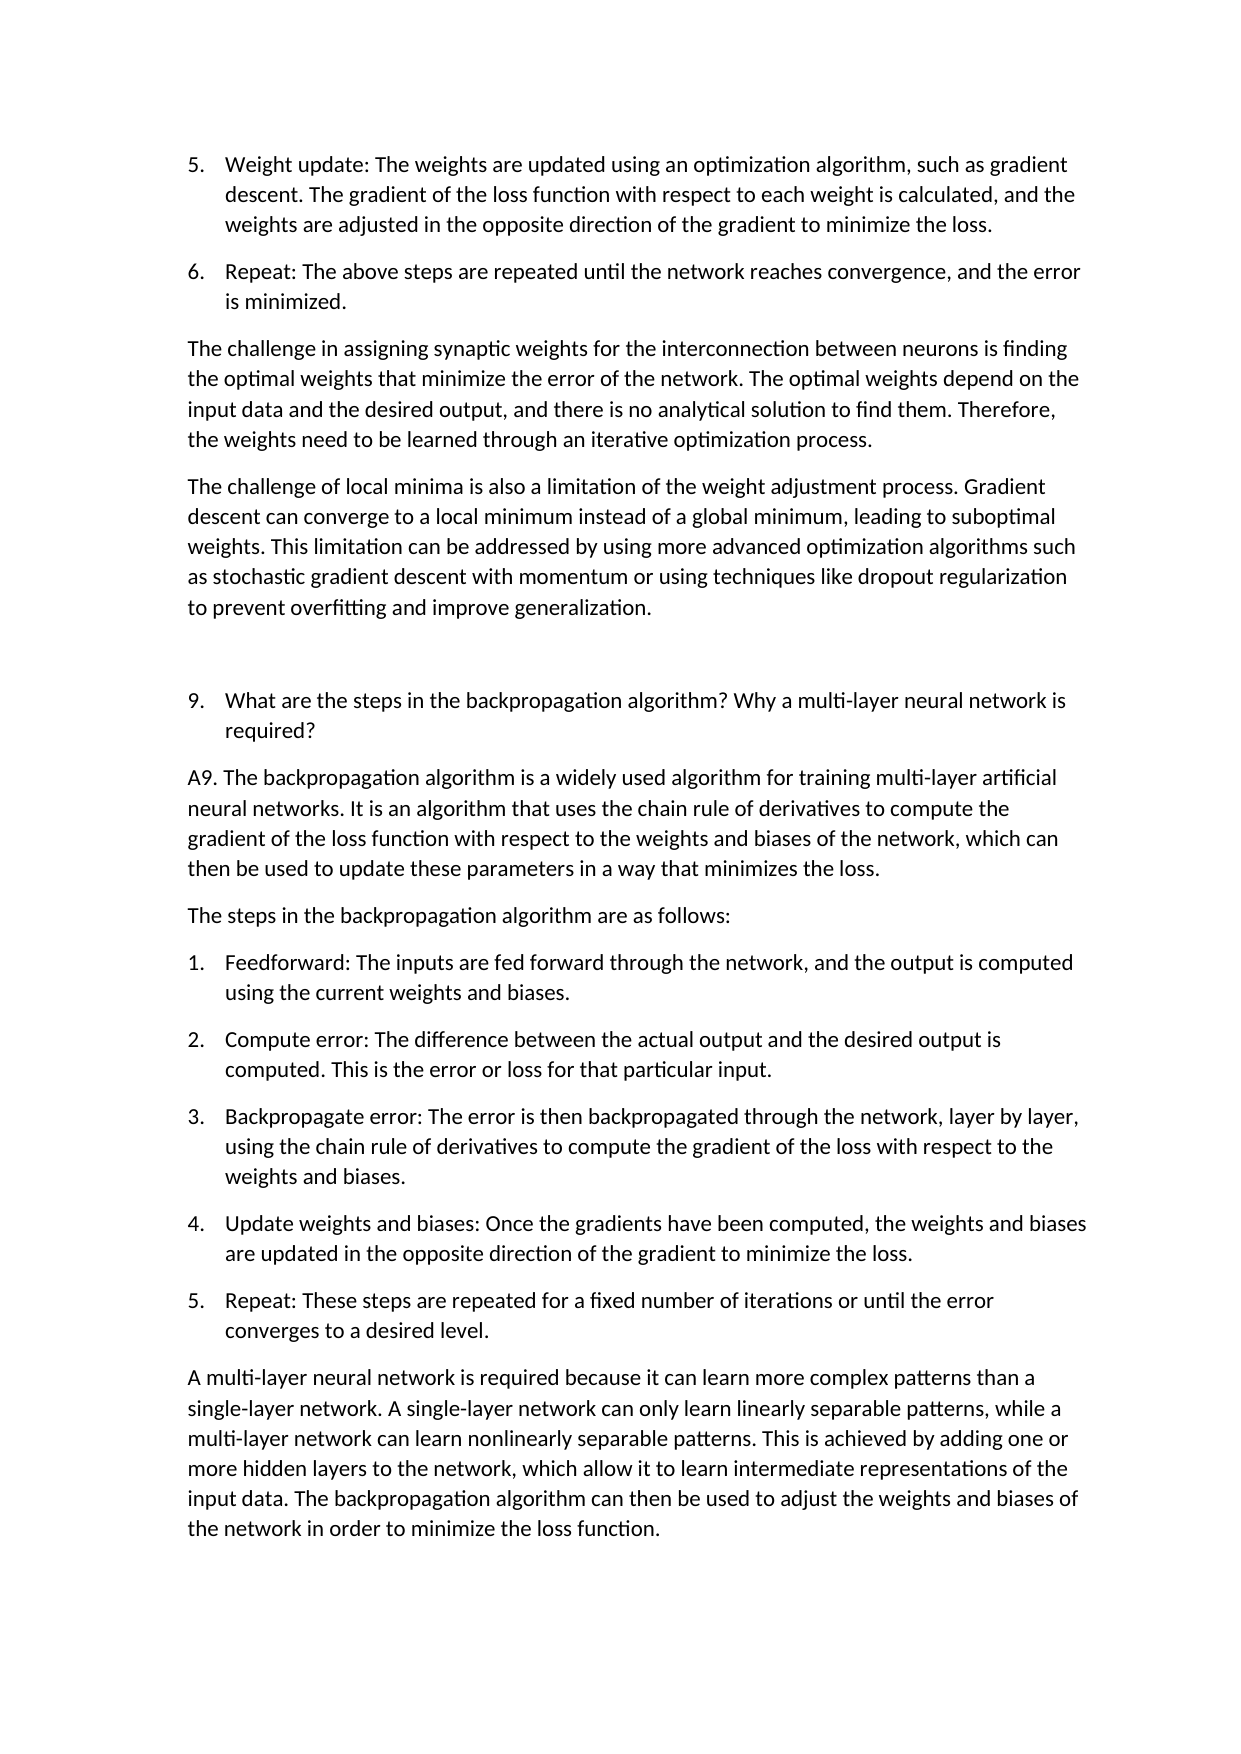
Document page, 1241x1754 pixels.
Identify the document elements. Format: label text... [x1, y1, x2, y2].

text A9. The backpropagation algorithm is a widely used algorithm for training multi-layer artificial neural networks. It is an algorithm that uses the chain rule of derivatives to compute the gradient of the loss function with respect to the weights and biases of the network, which can then be used to update these parameters in a way that minimizes the loss. [187, 763, 1090, 882]
list Weight update: The weights are updated using an optimization algorithm, such as gradient descent. The gradient of the loss function with respect to each weight is calculated, and the weights are adjusted in the opposite direction of the gradient to minimize the loss. [187, 150, 1090, 238]
list Repeat: These steps are repeated for a fixed number of iterations or until the error converges to a desired level. [187, 1286, 1090, 1345]
text A multi-layer neural network is required because it can learn more complex patterns than a single-layer network. A single-layer network can only learn linearly separable patterns, while a multi-layer network can learn nonlinearly separable patterns. This is achieved by adding one or more hidden layers to the network, which allow it to learn intermediate representations of the input data. The backpropagation algorithm can then be used to adjust the weights and biases of the network in order to minimize the loss function. [187, 1363, 1090, 1543]
list Backpropagate error: The error is then backpropagated through the network, layer by layer, using the chain rule of derivatives to compute the gradient of the loss with respect to the weights and biases. [187, 1102, 1090, 1191]
text The challenge in assigning synaptic weights for the interconnection between neurons is finding the optimal weights that minimize the error of the network. The optimal weights depend on the input data and the desired output, and there is no analytical solution to find them. Therefore, the weights need to be learned through an iterative optimization process. [187, 334, 1090, 453]
list Update weights and biases: Once the gradients have been computed, the weights and biases are updated in the opposite direction of the gradient to minimize the loss. [187, 1209, 1090, 1268]
list Compute error: The difference between the actual output and the desired output is computed. This is the error or loss for that particular input. [187, 1025, 1090, 1083]
list Feedforward: The inputs are fed forward through the network, and the output is computed using the current weights and biases. [187, 948, 1090, 1006]
list Repeat: The above steps are repeated until the network reaches convergence, and the error is minimized. [187, 257, 1090, 316]
text The steps in the backpropagation algorithm are as follows: [187, 901, 1090, 929]
text The challenge of local minima is also a limitation of the weight adjustment process. Gradient descent can converge to a local minimum instead of a global minimum, leading to suboptimal weights. This limitation can be addressed by using more advanced optimization algorithms such as stochastic gradient descent with momentum or using techniques like dropout regularization to prevent overfitting and improve generalization. [187, 472, 1090, 621]
list What are the steps in the backpropagation algorithm? Why a multi-layer neural network is required? [187, 686, 1090, 745]
